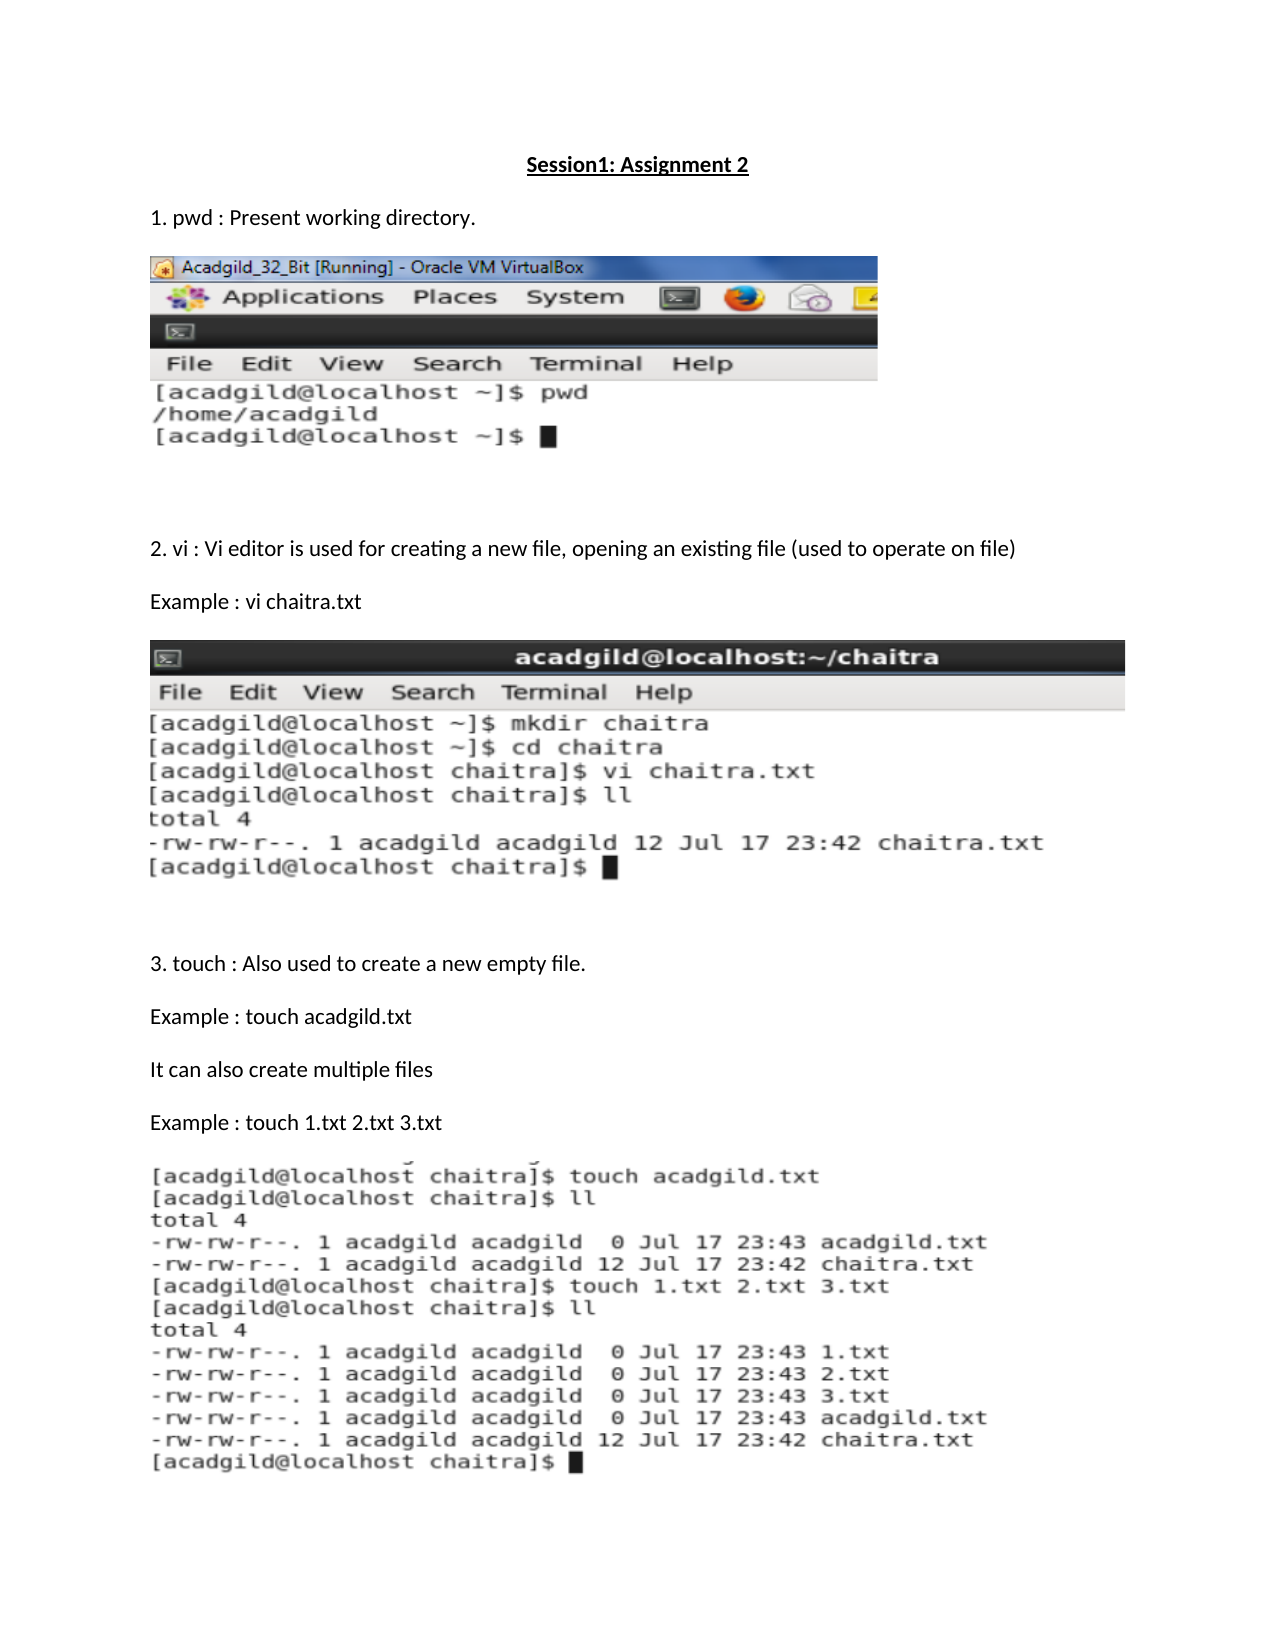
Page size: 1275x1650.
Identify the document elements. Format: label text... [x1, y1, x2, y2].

text 2. vi : Vi editor is used for creating a new file, opening an existing file (used to operate on file) [150, 534, 1125, 562]
text 1. pwd : Present working directory. [150, 203, 1125, 231]
picture [150, 256, 878, 510]
text Session1: Assignment 2 [150, 150, 1125, 178]
picture [150, 1161, 1124, 1489]
text It can also create multiple files [150, 1056, 1125, 1083]
text Example : touch acadgild.txt [150, 1002, 1125, 1031]
picture [150, 640, 1125, 925]
text 3. touch : Also used to create a new empty file. [150, 949, 1125, 977]
text Example : vi chaitra.txt [150, 587, 1125, 615]
text Example : touch 1.txt 2.txt 3.txt [150, 1108, 1125, 1137]
